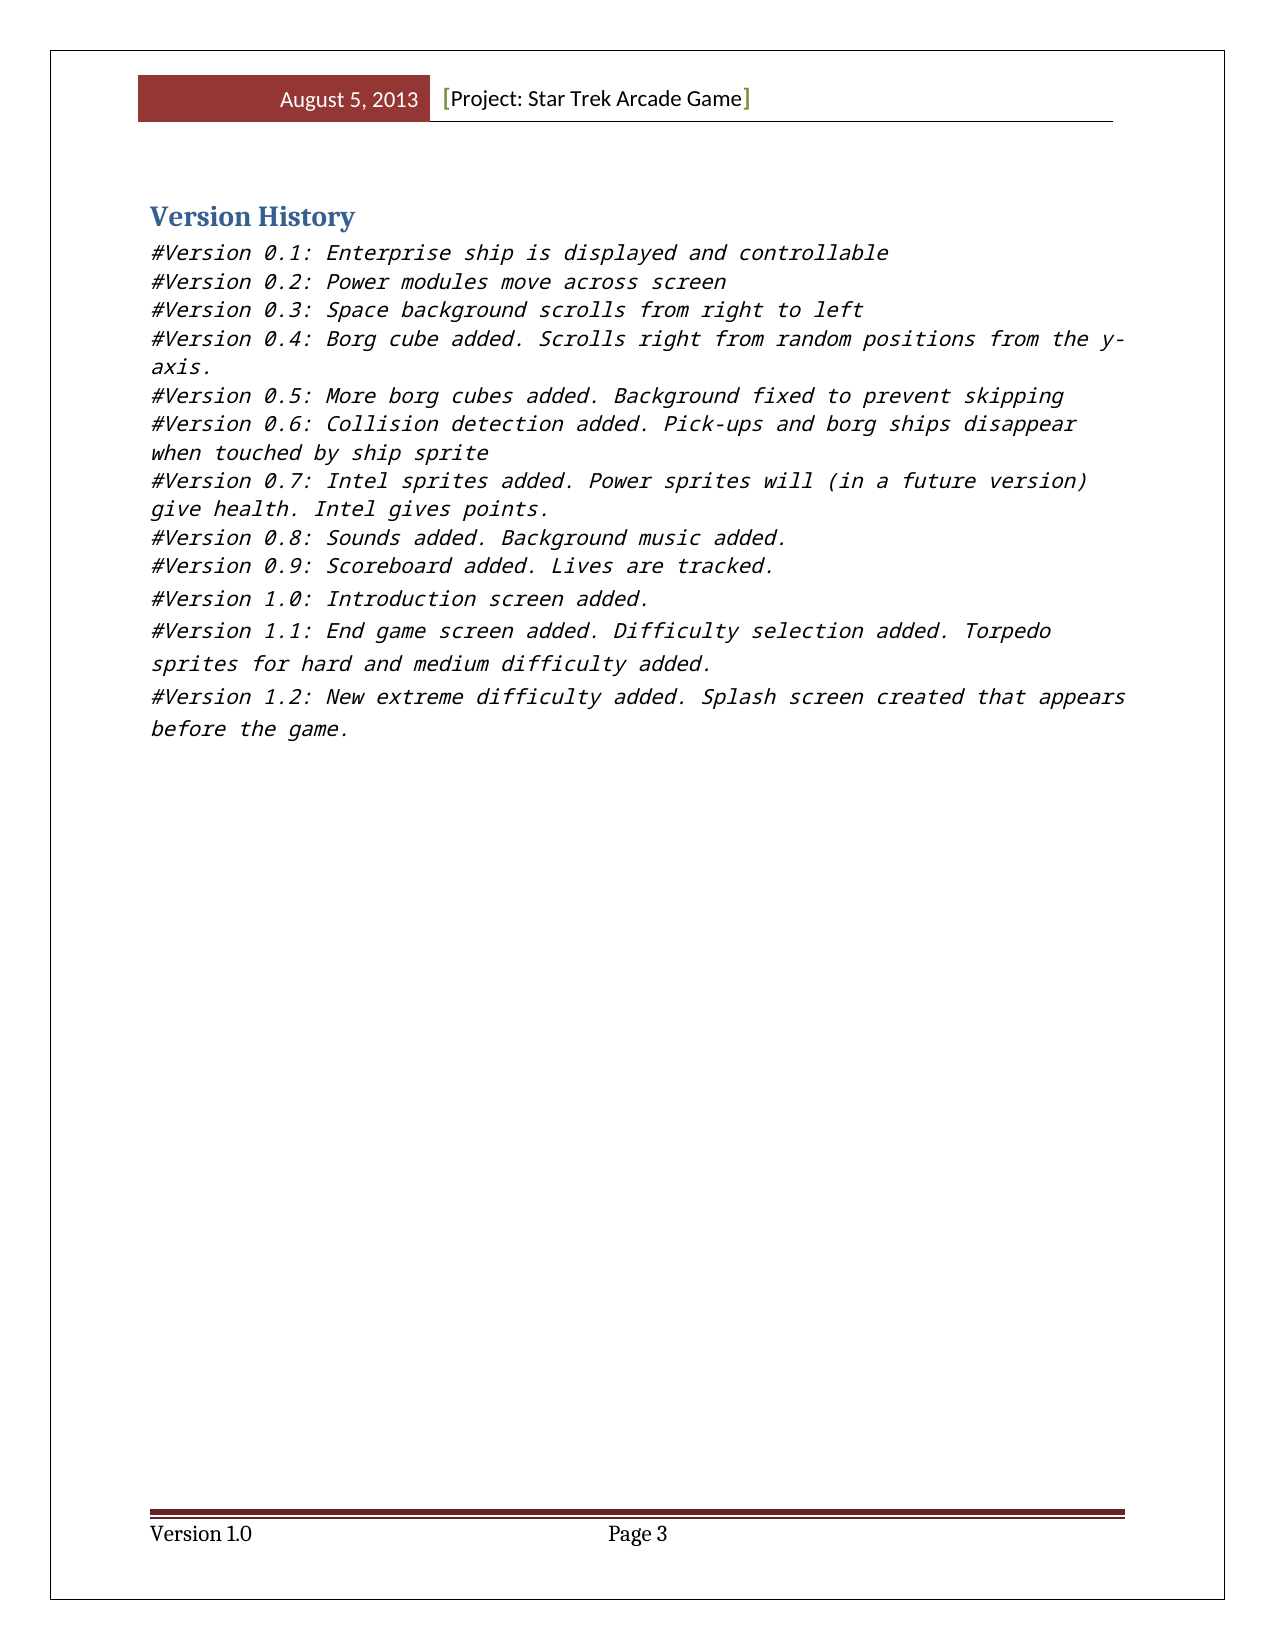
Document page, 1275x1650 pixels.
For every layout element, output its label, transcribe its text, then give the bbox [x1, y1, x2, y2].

text #Version 1.2: New extreme difficulty added. Splash screen created that appears before the game. [150, 682, 1125, 743]
text #Version 0.7: Intel sprites added. Power sprites will (in a future version) give health. Intel gives points. [150, 466, 1125, 523]
text #Version 0.3: Space background scrolls from right to left [150, 295, 1125, 324]
text #Version 0.6: Collision detection added. Pick-ups and borg ships disappear when touched by ship sprite [150, 409, 1125, 466]
text #Version 0.4: Borg cube added. Scrolls right from random positions from the y-axis. [150, 324, 1125, 381]
text #Version 1.1: End game screen added. Difficulty selection added. Torpedo sprites for hard and medium difficulty added. [150, 617, 1125, 678]
text #Version 0.9: Scoreboard added. Lives are tracked. [150, 551, 1125, 580]
text #Version 0.5: More borg cubes added. Background fixed to prevent skipping [150, 381, 1125, 409]
text #Version 0.8: Sounds added. Background music added. [150, 523, 1125, 551]
subtitle Version History [150, 200, 1125, 233]
text #Version 0.1: Enterprise ship is displayed and controllable [150, 238, 1125, 267]
text #Version 1.0: Introduction screen added. [150, 584, 1125, 612]
text #Version 0.2: Power modules move across screen [150, 267, 1125, 295]
